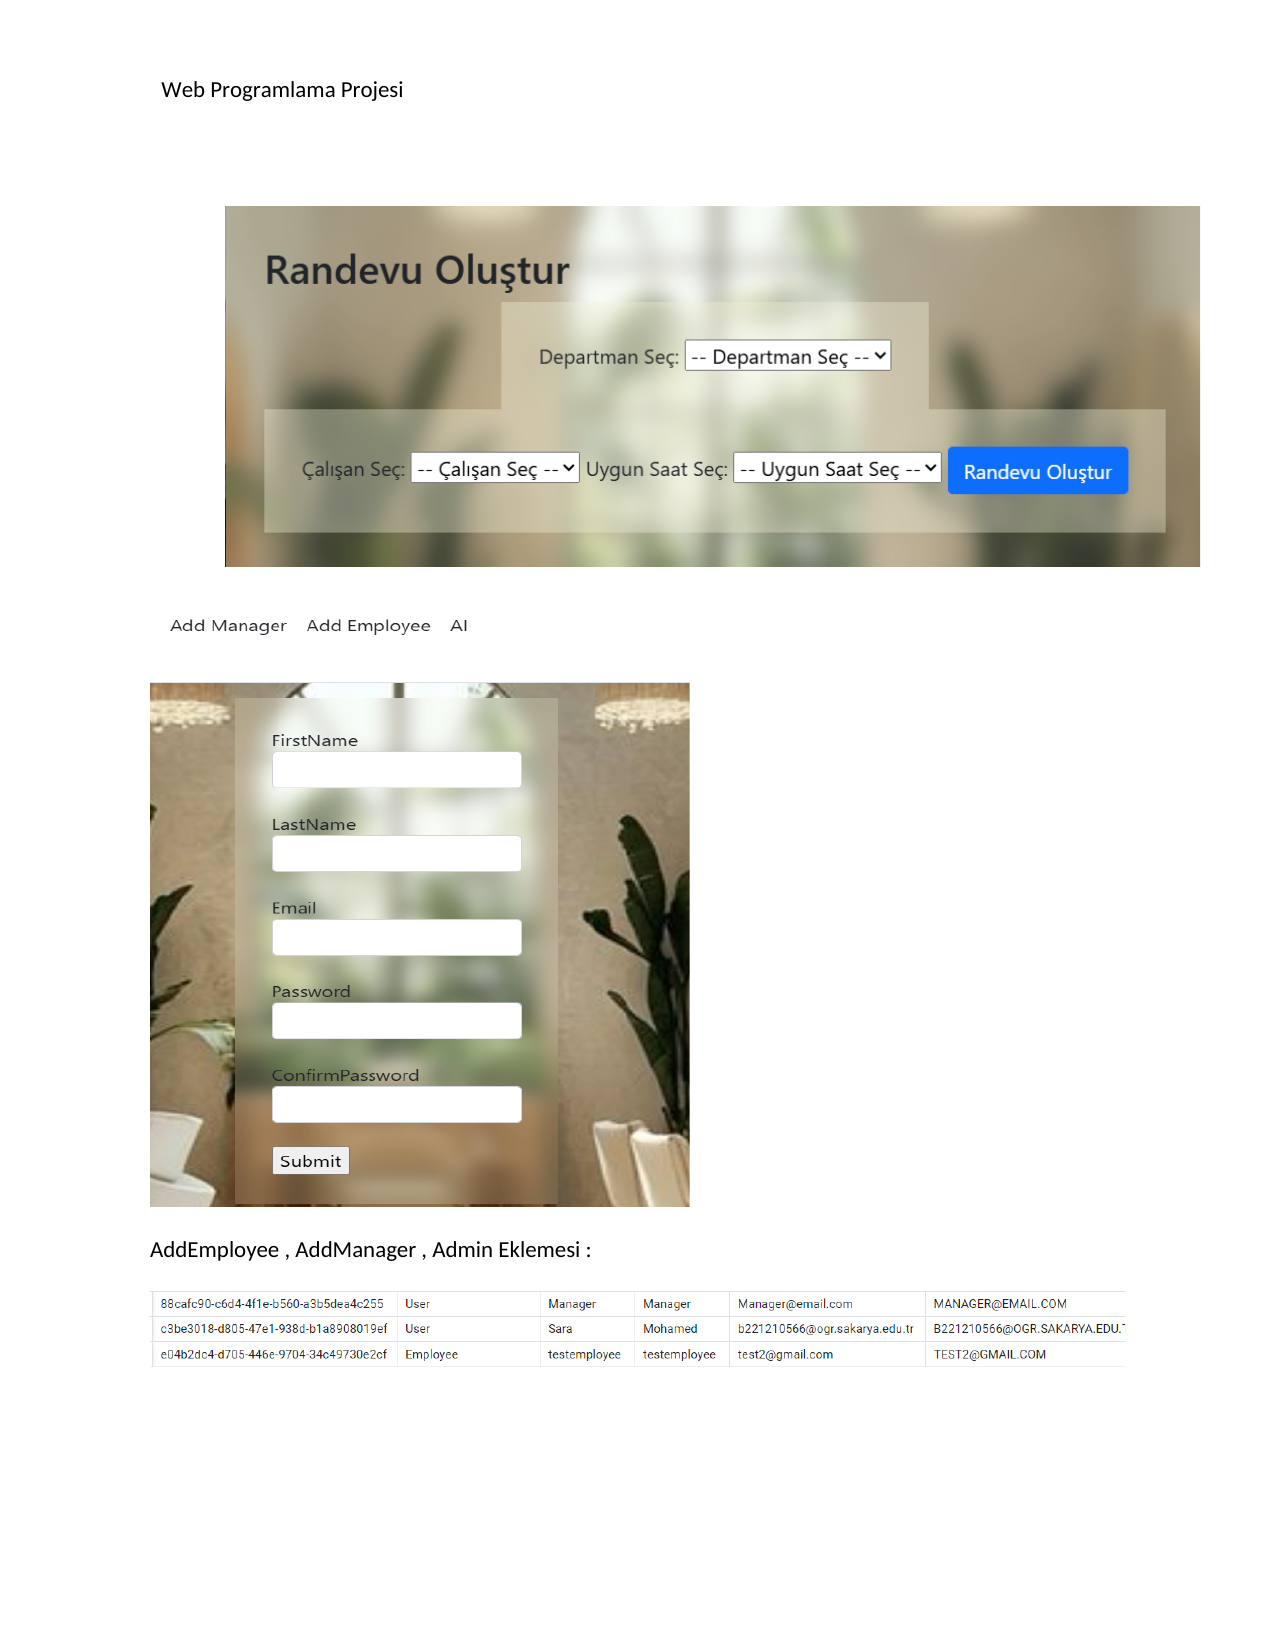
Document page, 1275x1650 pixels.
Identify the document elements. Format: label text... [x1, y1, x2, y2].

text AddEmployee , AddManager , Admin Eklemesi : [150, 1235, 1125, 1263]
picture [150, 1291, 1125, 1379]
picture [225, 206, 1200, 567]
picture [150, 594, 690, 1207]
